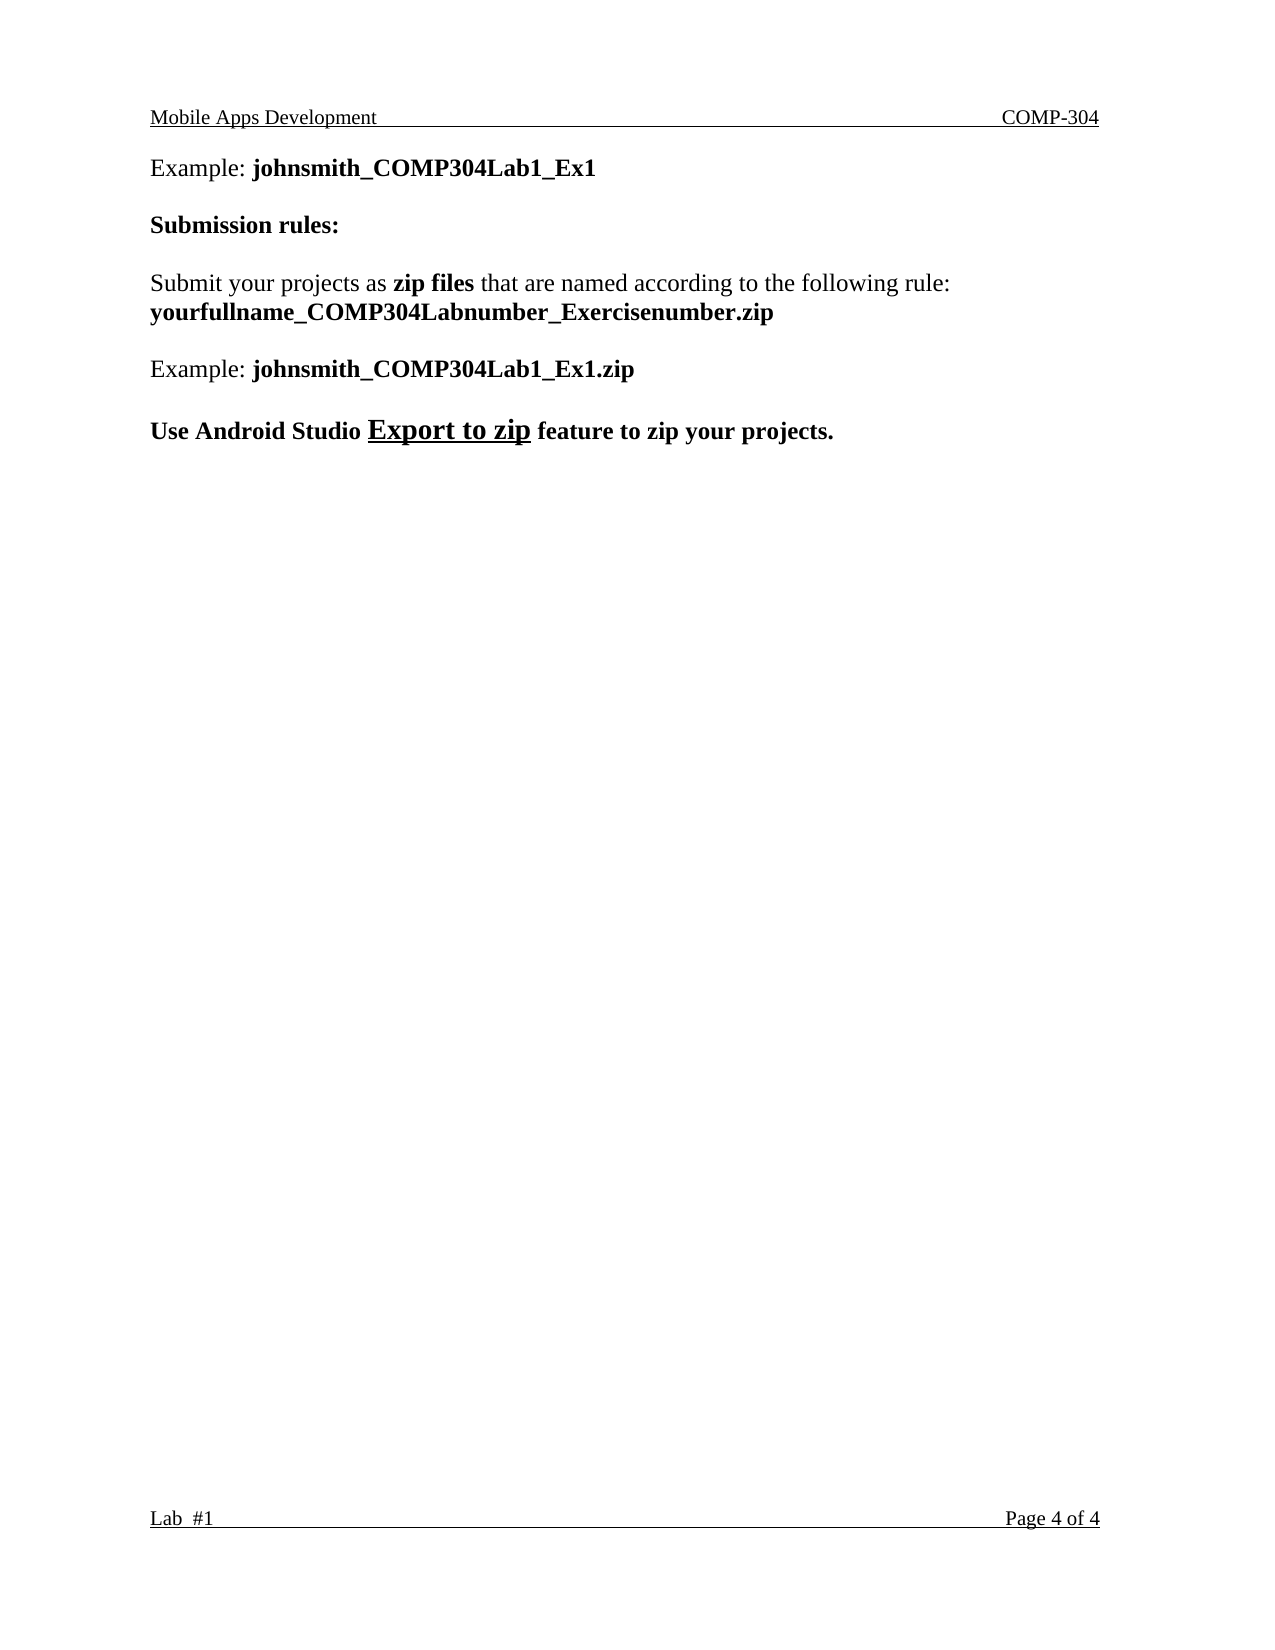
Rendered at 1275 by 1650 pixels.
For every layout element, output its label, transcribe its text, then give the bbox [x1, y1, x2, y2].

text Submit your projects as zip files that are named according to the following rule: [150, 268, 1125, 297]
text yourfullname_COMP304Labnumber_Exercisenumber.zip [150, 297, 1125, 326]
text Example: johnsmith_COMP304Lab1_Ex1 [150, 153, 1125, 182]
text Submission rules: [150, 211, 1125, 239]
text Use Android Studio Export to zip feature to zip your projects. [150, 412, 1125, 445]
text Example: johnsmith_COMP304Lab1_Ex1.zip [150, 354, 1125, 383]
